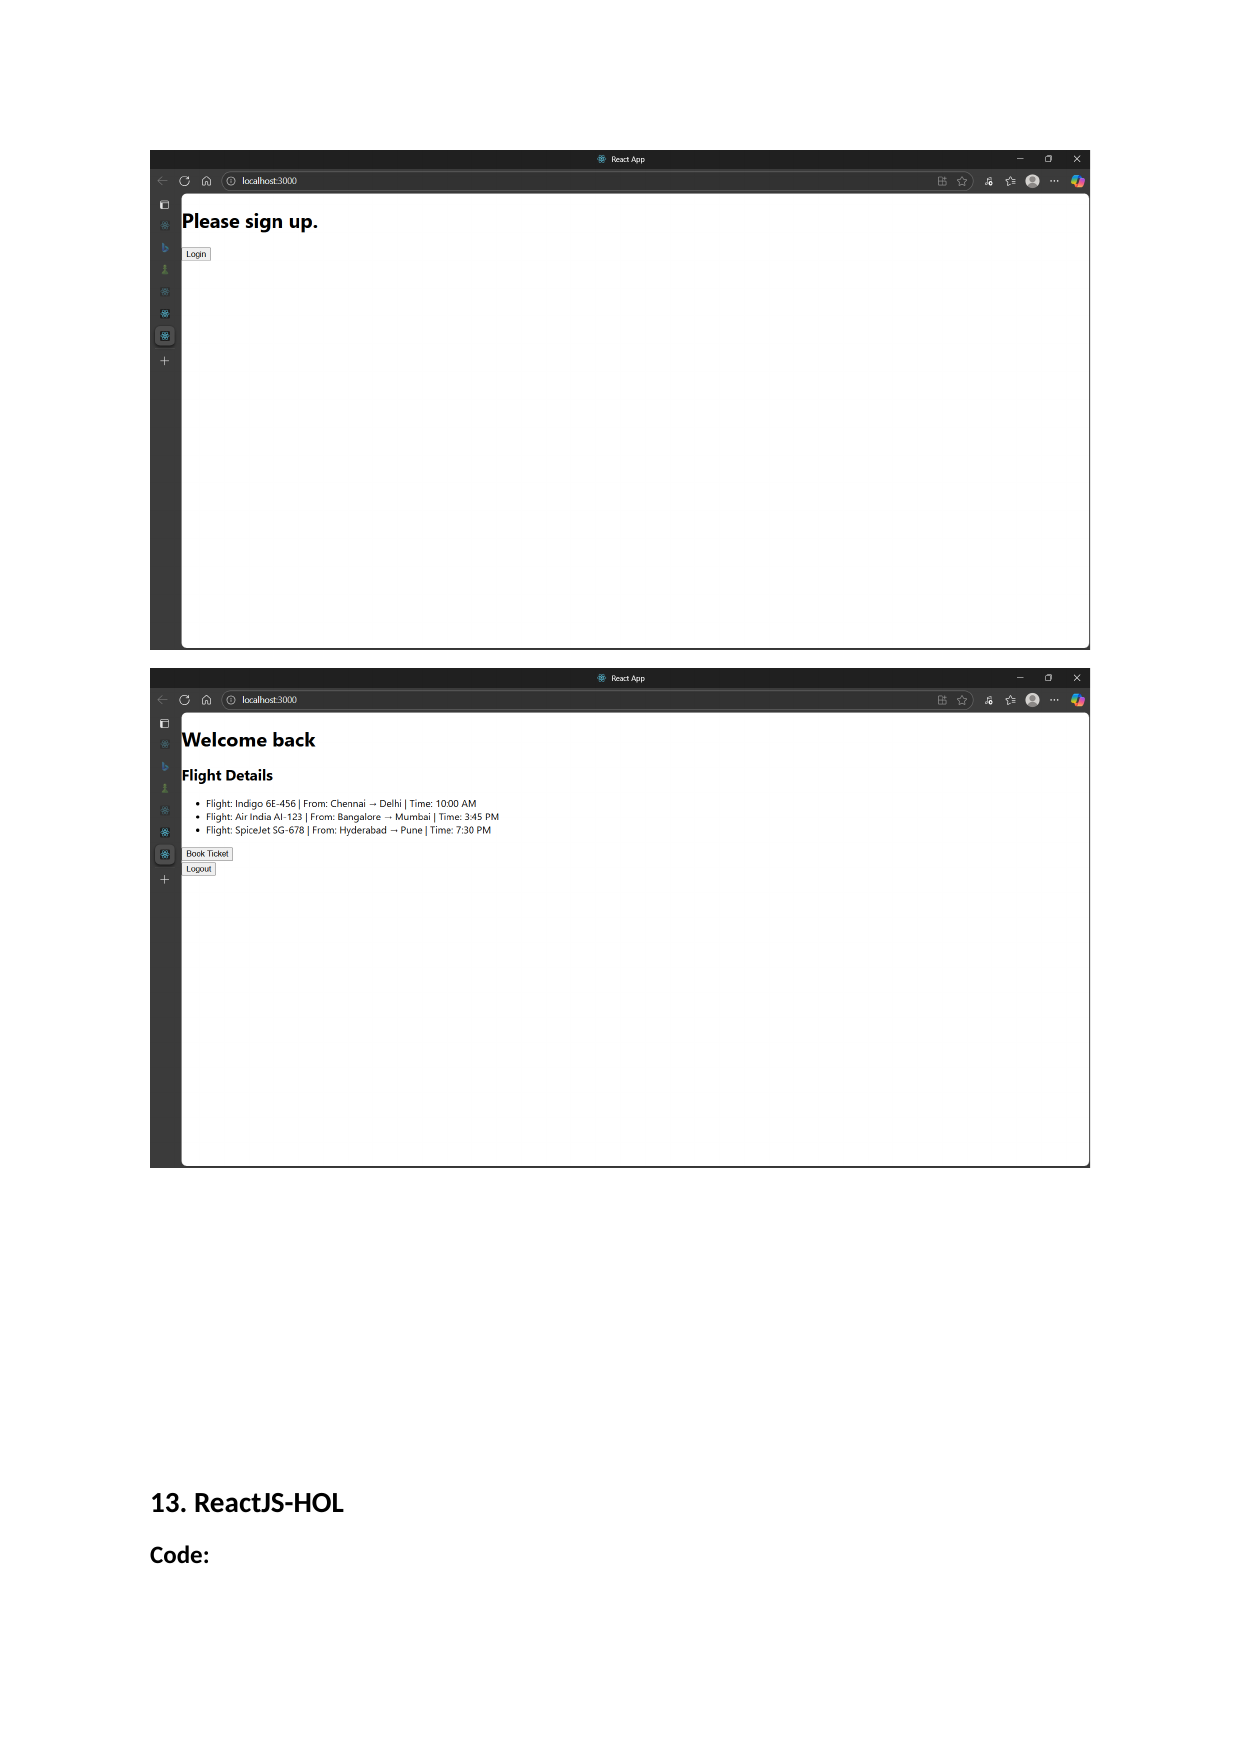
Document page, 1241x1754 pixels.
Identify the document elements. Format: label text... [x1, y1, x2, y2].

picture [150, 668, 1091, 1168]
picture [150, 150, 1091, 650]
text 13. ReactJS-HOL [150, 1484, 1090, 1520]
text Code: [150, 1539, 1090, 1570]
